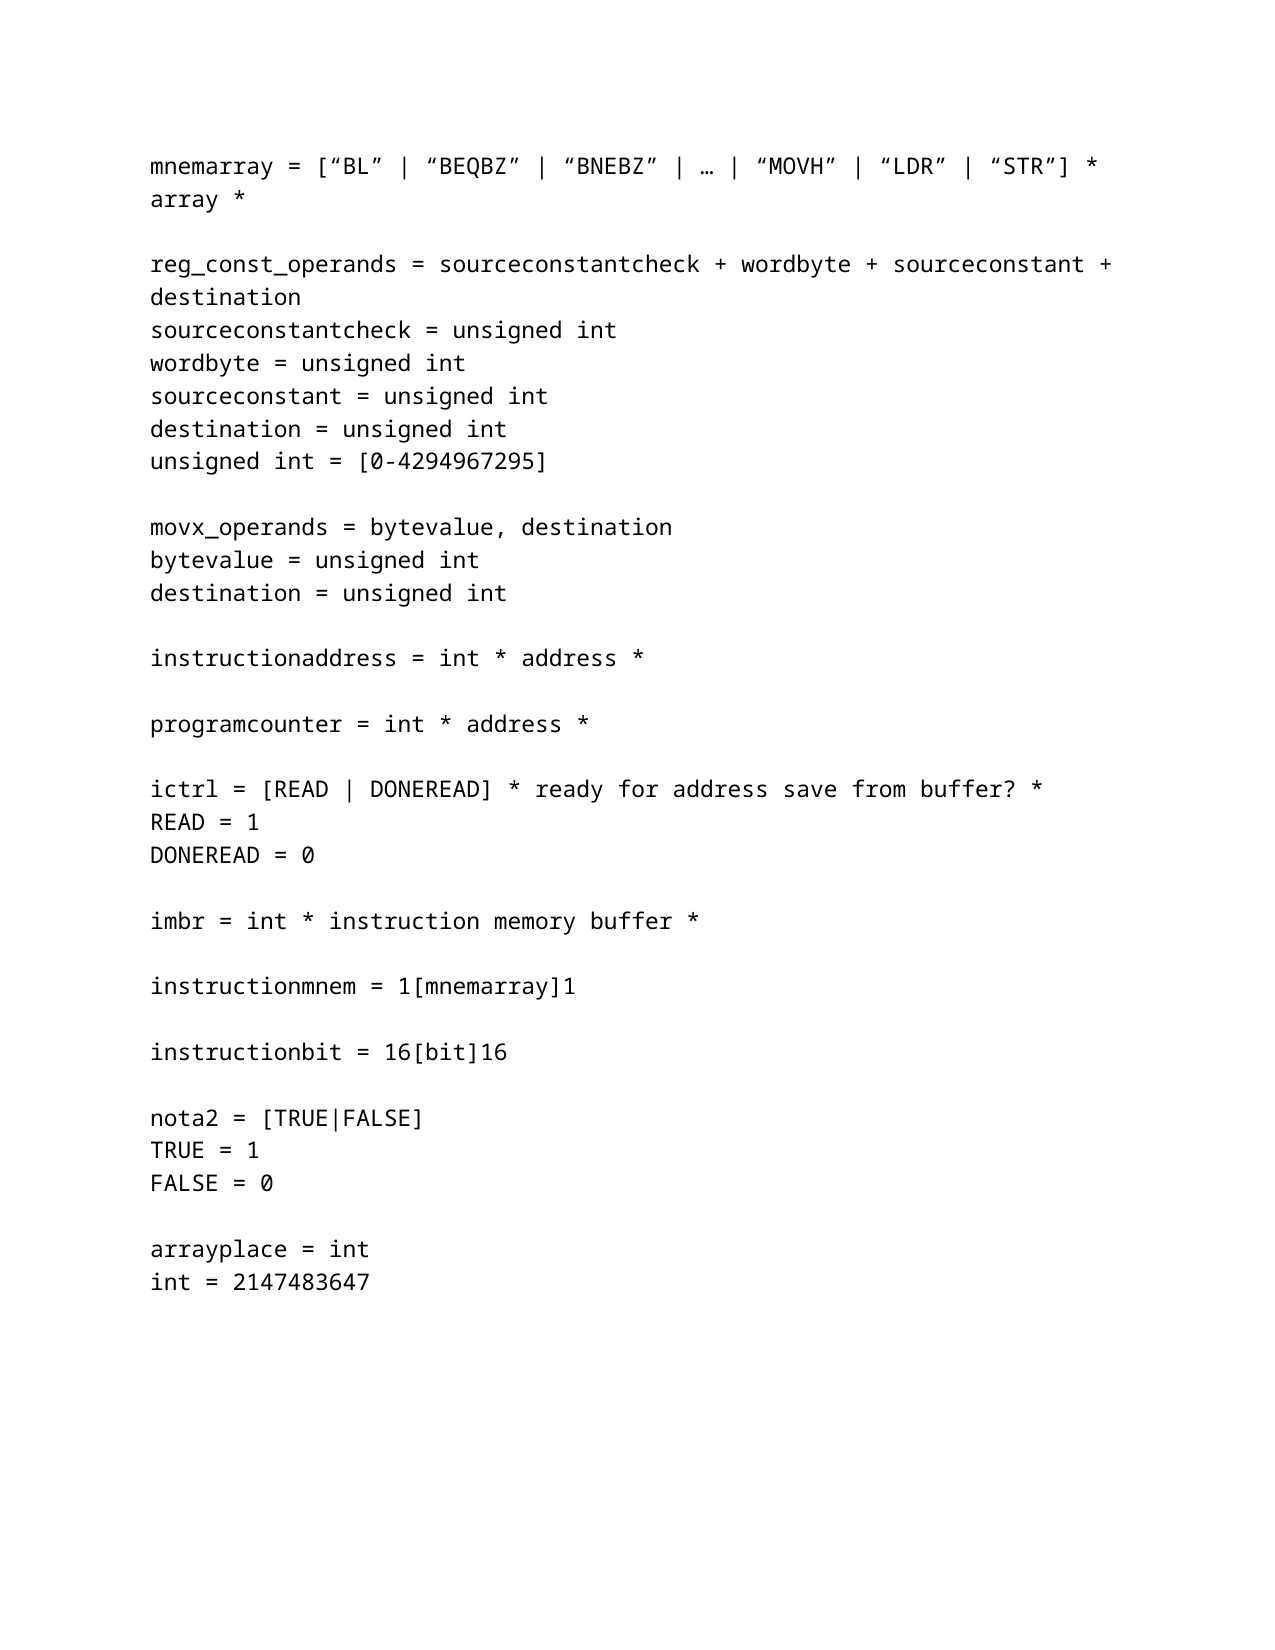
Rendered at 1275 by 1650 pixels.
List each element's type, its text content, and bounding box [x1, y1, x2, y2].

text nota2 = [TRUE|FALSE] [150, 1102, 1125, 1133]
text instructionmnem = 1[mnemarray]1 [150, 970, 1125, 1002]
text mnemarray = [“BL” | “BEQBZ” | “BNEBZ” | … | “MOVH” | “LDR” | “STR”] * array * [150, 150, 1125, 214]
text arrayplace = int [150, 1233, 1125, 1264]
text movx_operands = bytevalue, destination [150, 511, 1125, 542]
text DONEREAD = 0 [150, 839, 1125, 870]
text instructionbit = 16[bit]16 [150, 1036, 1125, 1067]
text ictrl = [READ | DONEREAD] * ready for address save from buffer? * [150, 773, 1125, 805]
text programcounter = int * address * [150, 708, 1125, 739]
text wordbyte = unsigned int [150, 347, 1125, 378]
text imbr = int * instruction memory buffer * [150, 905, 1125, 936]
text TRUE = 1 [150, 1134, 1125, 1166]
text FALSE = 0 [150, 1167, 1125, 1198]
text reg_const_operands = sourceconstantcheck + wordbyte + sourceconstant + destination [150, 248, 1125, 312]
text bytevalue = unsigned int [150, 544, 1125, 575]
text destination = unsigned int [150, 577, 1125, 608]
text READ = 1 [150, 806, 1125, 837]
text sourceconstant = unsigned int [150, 380, 1125, 411]
text unsigned int = [0-4294967295] [150, 445, 1125, 477]
text instructionaddress = int * address * [150, 642, 1125, 673]
text int = 2147483647 [150, 1266, 1125, 1297]
text sourceconstantcheck = unsigned int [150, 314, 1125, 345]
text destination = unsigned int [150, 412, 1125, 444]
